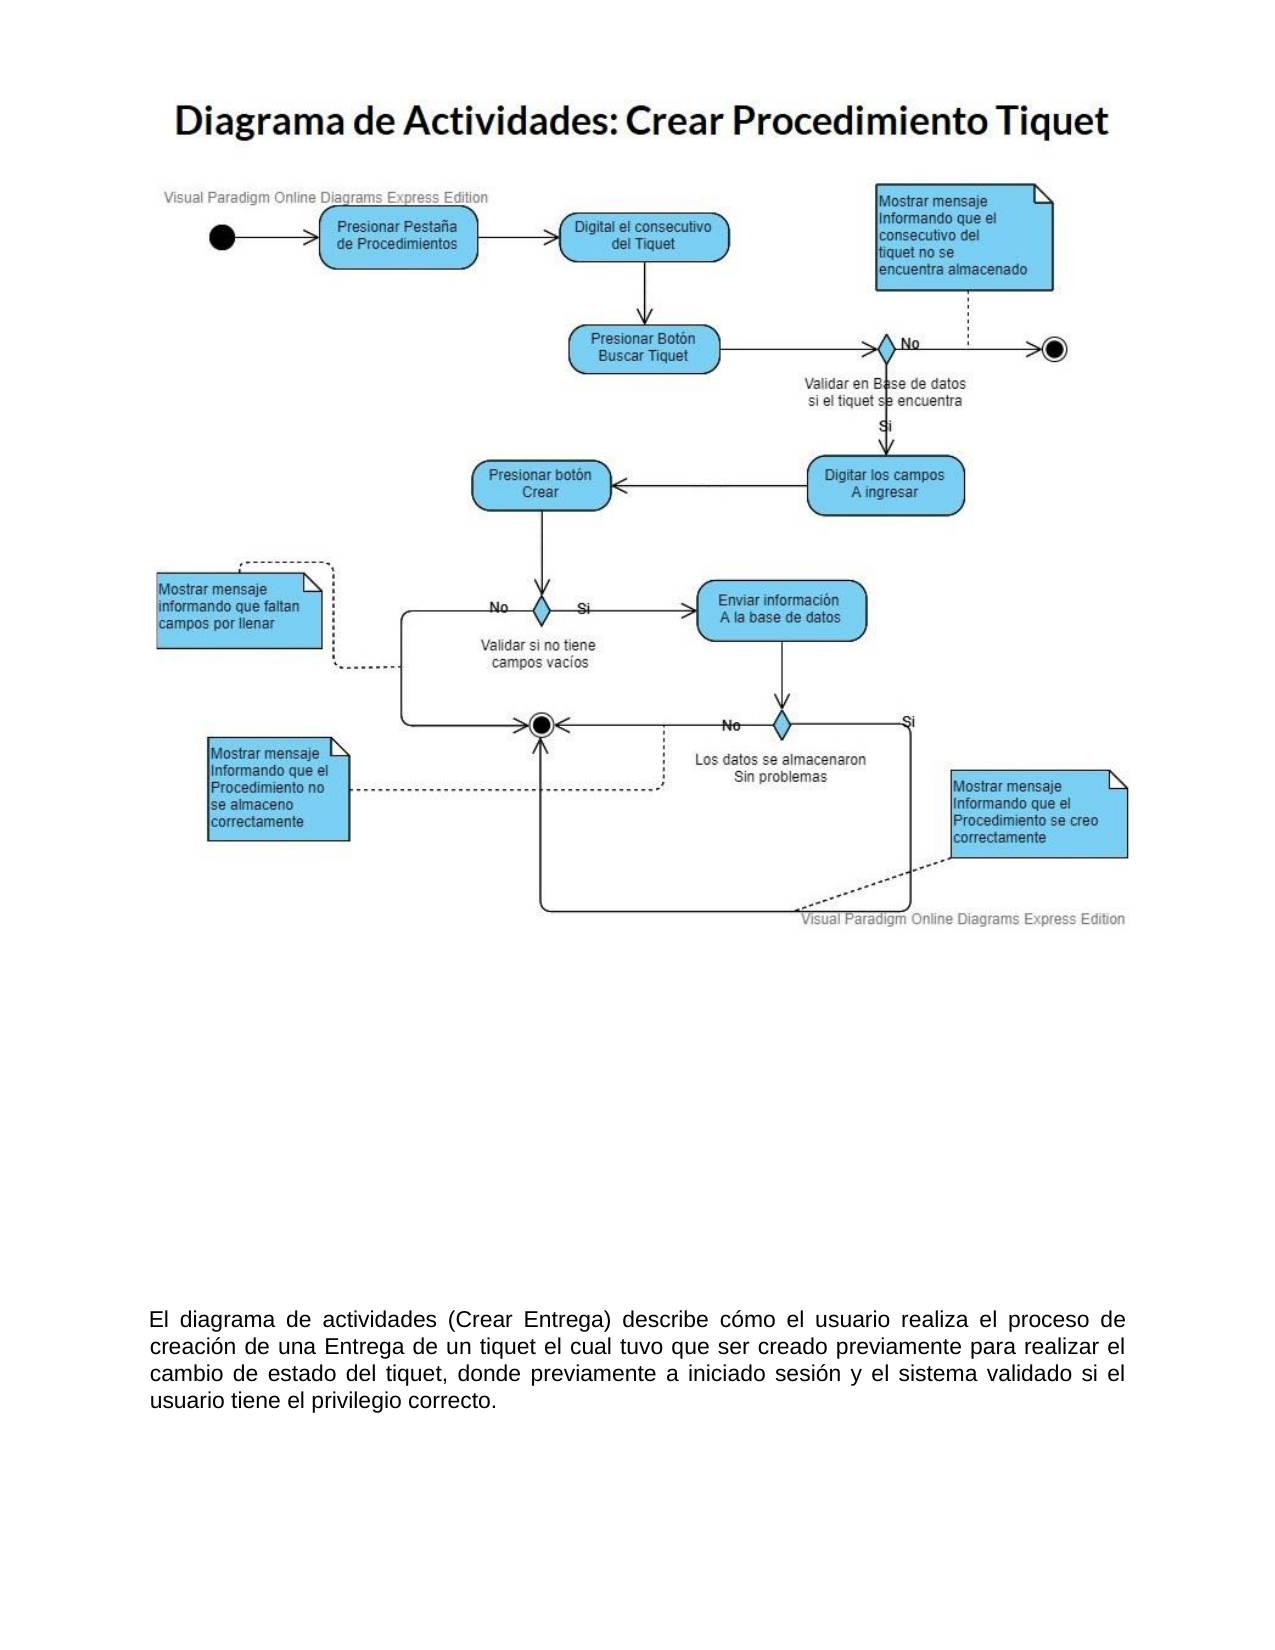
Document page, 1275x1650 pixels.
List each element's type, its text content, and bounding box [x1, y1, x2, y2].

picture [156, 81, 1132, 934]
text El diagrama de actividades (Crear Entrega) describe cómo el usuario realiza el proceso de creación de una Entrega de un tiquet el cual tuvo que ser creado previamente para realizar el cambio de estado del tiquet, donde previamente a iniciado sesión y el sistema validado si el usuario tiene el privilegio correcto. [148, 1306, 1126, 1413]
